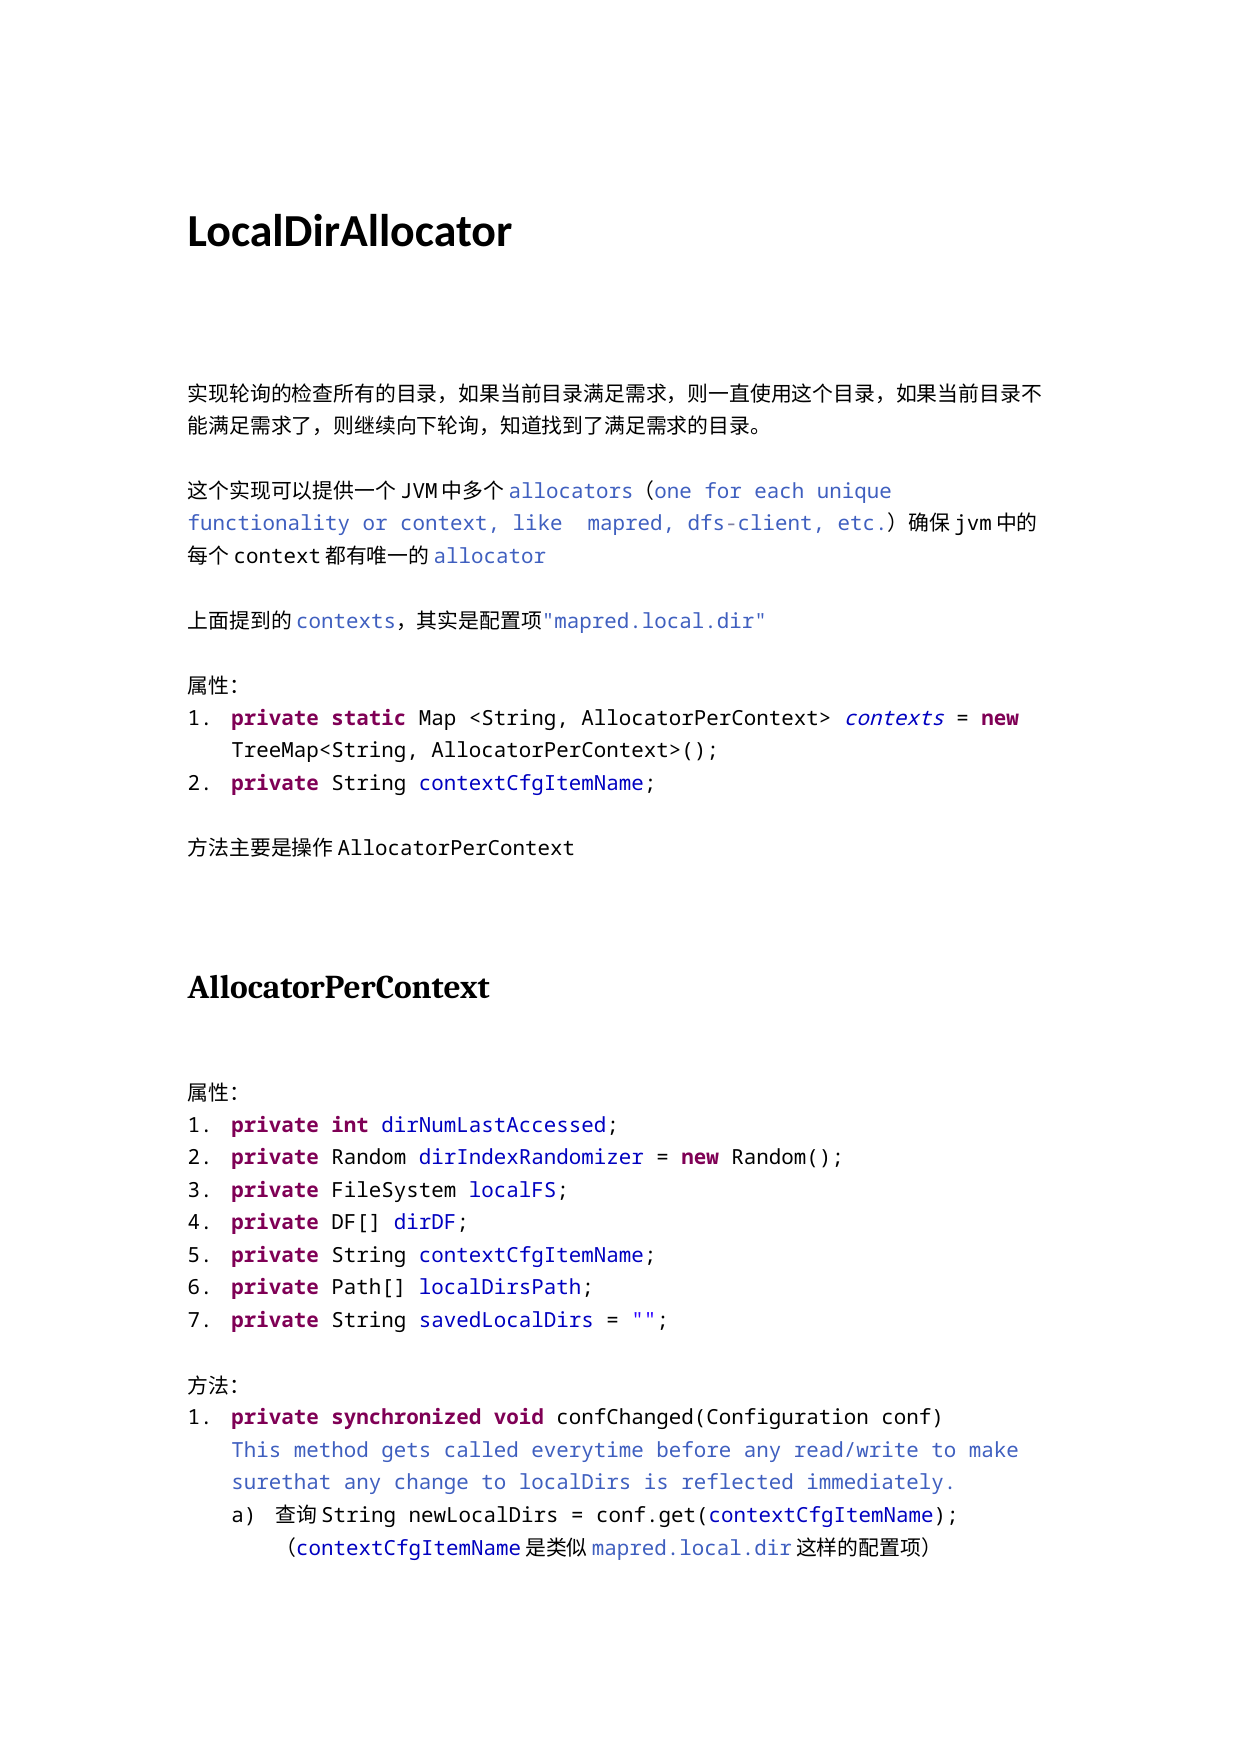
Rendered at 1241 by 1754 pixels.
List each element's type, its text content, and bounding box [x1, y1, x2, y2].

list private String contextCfgItemName; [187, 1238, 1053, 1270]
text 属性： [187, 1075, 1053, 1108]
list private FileSystem localFS; [187, 1173, 1053, 1205]
list 查询String newLocalDirs = conf.get(contextCfgItemName);（contextCfgItemName是类似mapred.local.dir这样的配置项） [231, 1498, 1053, 1563]
text 这个实现可以提供一个JVM中多个allocators（one for each unique functionality or context, like mapred, dfs-client, etc.）确保jvm中的每个context都有唯一的allocator [187, 473, 1053, 571]
subtitle AllocatorPerContext [187, 955, 1053, 1020]
list private synchronized void confChanged(Configuration conf) [187, 1400, 1053, 1433]
list private int dirNumLastAccessed; [187, 1108, 1053, 1140]
text 上面提到的contexts，其实是配置项"mapred.local.dir" [187, 603, 1053, 636]
subtitle LocalDirAllocator [187, 197, 1053, 262]
list private DF[] dirDF; [187, 1205, 1053, 1238]
text 实现轮询的检查所有的目录，如果当前目录满足需求，则一直使用这个目录，如果当前目录不能满足需求了，则继续向下轮询，知道找到了满足需求的目录。 [187, 376, 1053, 441]
text 方法主要是操作AllocatorPerContext [187, 831, 1053, 863]
list This method gets called everytime before any read/write to make surethat any change to localDirs is reflected immediately. [231, 1433, 1053, 1498]
list private String contextCfgItemName; [187, 766, 1053, 798]
list private static Map <String, AllocatorPerContext> contexts = new TreeMap<String, AllocatorPerContext>(); [187, 701, 1053, 766]
text 方法： [187, 1368, 1053, 1400]
list private String savedLocalDirs = ""; [187, 1303, 1053, 1335]
text 属性： [187, 668, 1053, 701]
list private Random dirIndexRandomizer = new Random(); [187, 1140, 1053, 1173]
list private Path[] localDirsPath; [187, 1270, 1053, 1303]
